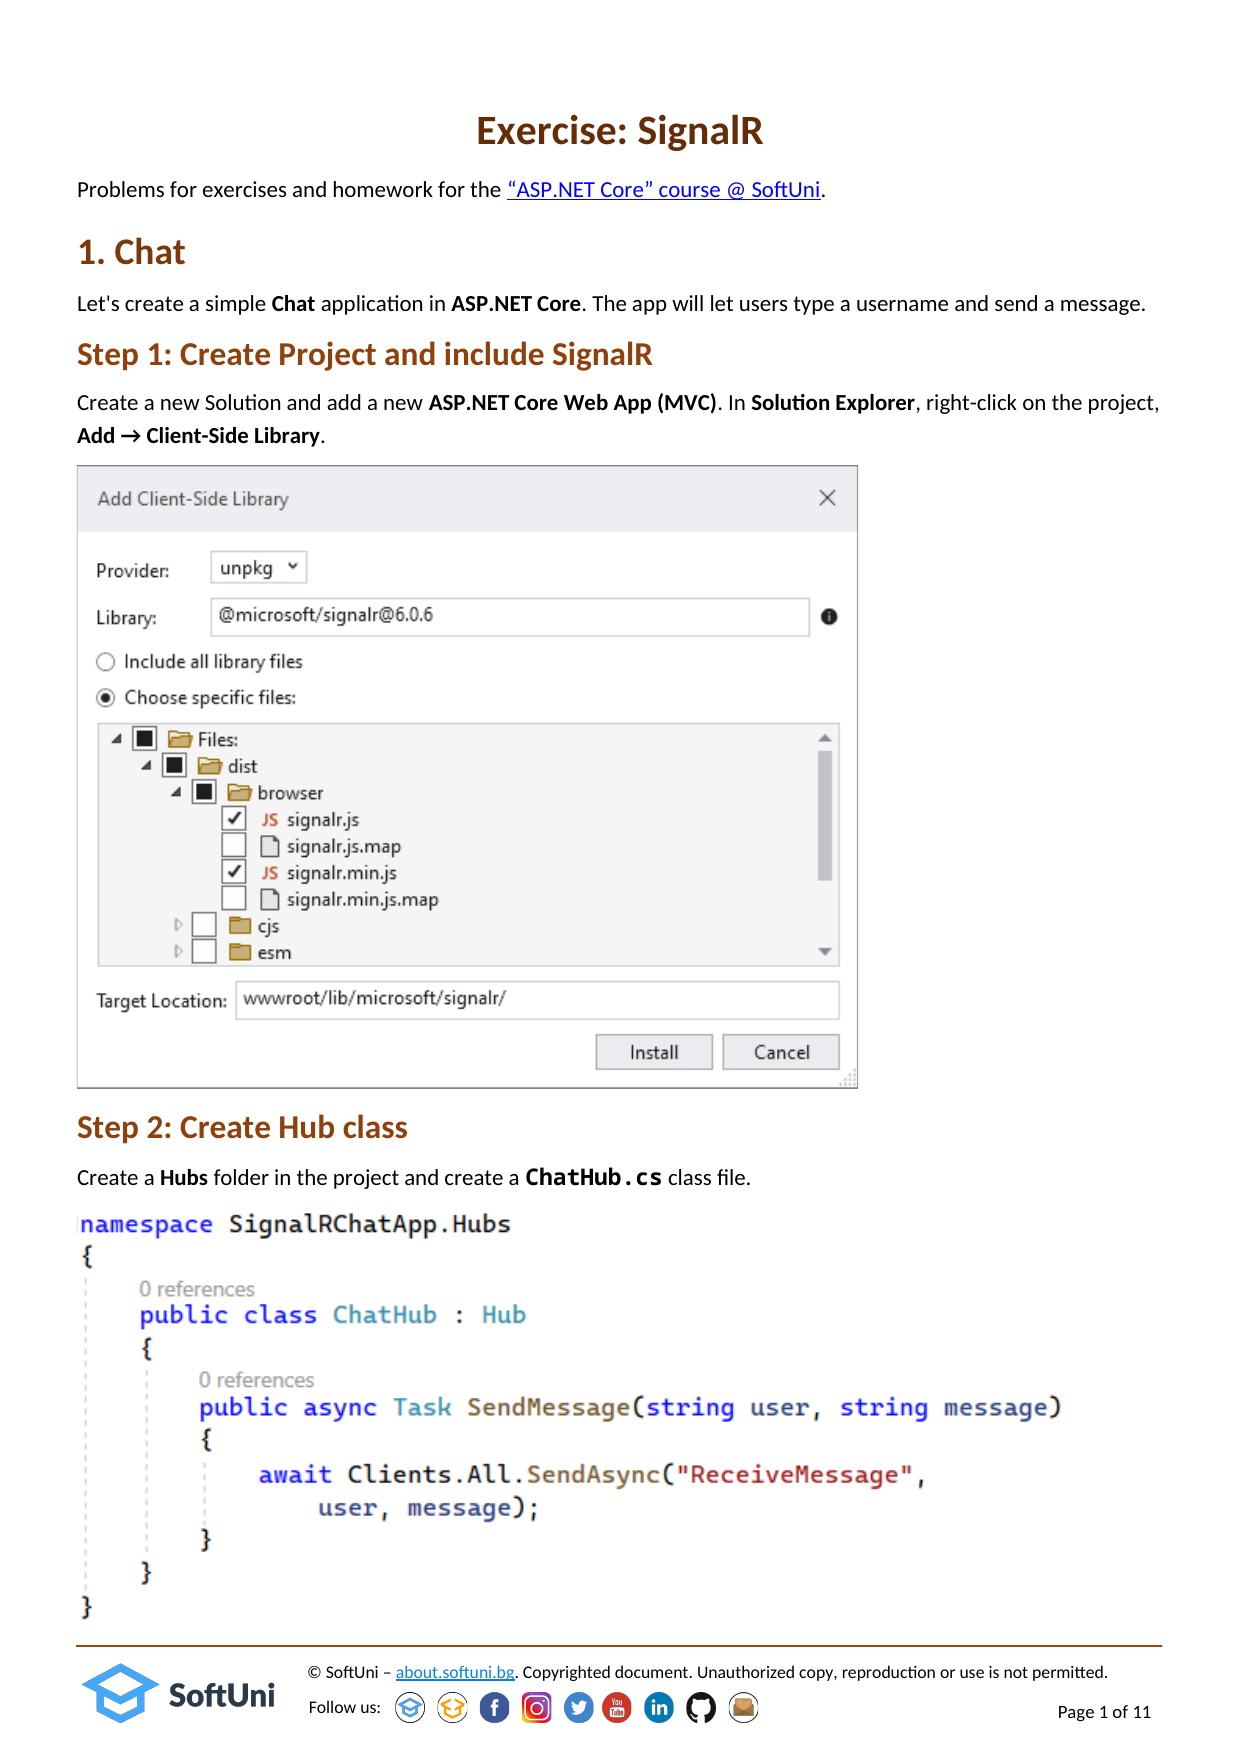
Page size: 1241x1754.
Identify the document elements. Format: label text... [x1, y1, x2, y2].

picture [686, 1692, 716, 1723]
picture [602, 1692, 632, 1723]
picture [665, 1714, 674, 1723]
text Exercise: SignalR [77, 104, 1163, 154]
subtitle Step 1: Create Project and include SignalR [77, 333, 1163, 374]
picture [564, 1692, 594, 1723]
text Let's create a simple Chat application in ASP.NET Core. The app will let users type a username and send a message. [77, 289, 1163, 317]
text Create a Hubs folder in the project and create a ChatHub.cs class file. [77, 1161, 1163, 1192]
subtitle Chat [77, 228, 1163, 273]
text Create a new Solution and add a new ASP.NET Core Web App (MVC). In Solution Explorer, right-click on the project, Add → Client-Side Library. [77, 388, 1163, 449]
text Problems for exercises and homework for the “ASP.NET Core” course @ SoftUni. [77, 175, 1163, 203]
picture [644, 1692, 653, 1701]
picture [658, 1705, 667, 1714]
picture [728, 1692, 759, 1723]
picture [665, 1692, 674, 1701]
picture [479, 1692, 510, 1723]
picture [76, 1209, 1065, 1624]
picture [437, 1692, 468, 1723]
picture [75, 1658, 281, 1729]
picture [76, 465, 859, 1089]
subtitle Step 2: Create Hub class [77, 1106, 1163, 1146]
picture [395, 1692, 425, 1723]
picture [644, 1714, 653, 1723]
picture [522, 1692, 552, 1723]
